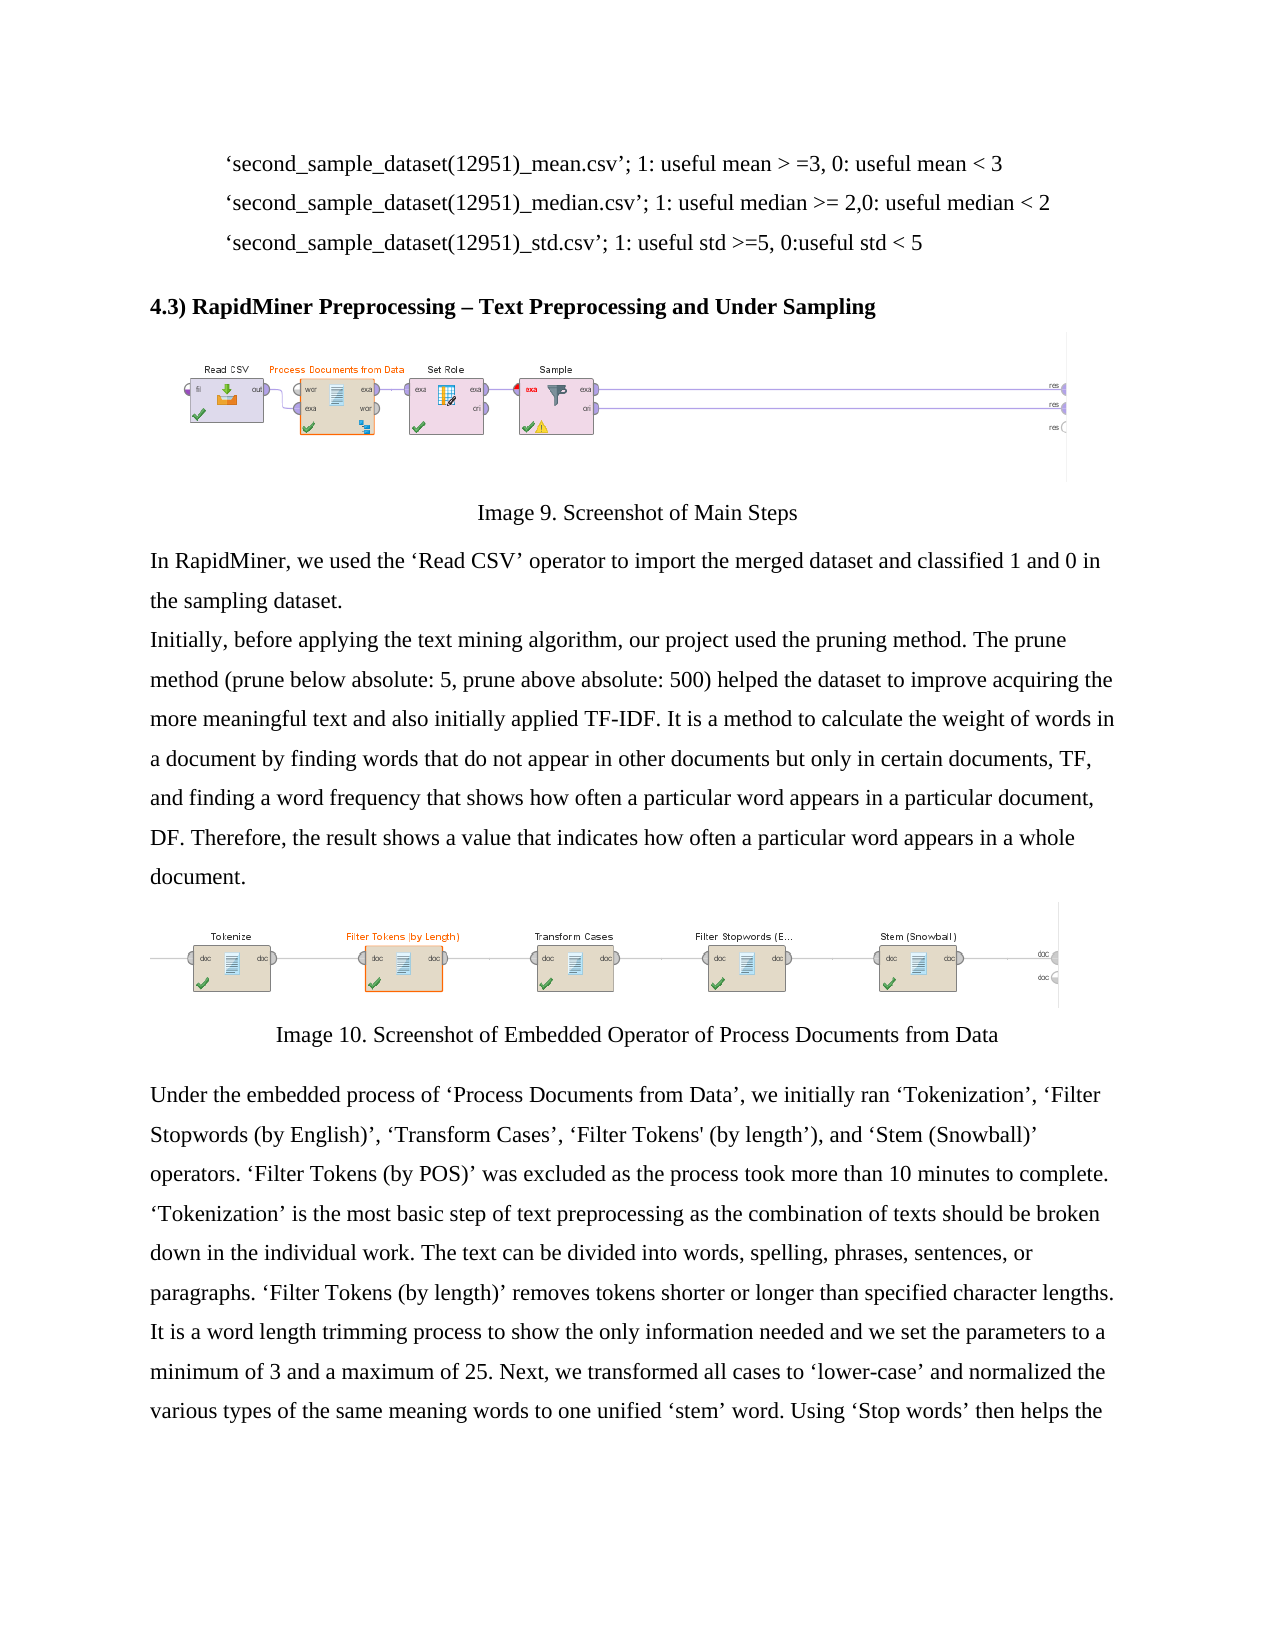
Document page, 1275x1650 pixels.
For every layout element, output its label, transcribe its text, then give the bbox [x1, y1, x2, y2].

picture [150, 332, 1067, 482]
text In RapidMiner, we used the ‘Read CSV’ operator to import the merged dataset and classified 1 and 0 in the sampling dataset. [150, 547, 1125, 613]
text Image 9. Screenshot of Main Steps [150, 499, 1125, 526]
text Initially, before applying the text mining algorithm, our project used the pruning method. The prune method (prune below absolute: 5, prune above absolute: 500) helped the dataset to improve acquiring the more meaningful text and also initially applied TF-IDF. It is a method to calculate the weight of words in a document by finding words that do not appear in other documents but only in certain documents, TF, and finding a word frequency that shows how often a particular word appears in a particular document, DF. Therefore, the result shows a value that indicates how often a particular word appears in a whole document. [150, 626, 1125, 889]
text ‘second_sample_dataset(12951)_mean.csv’; 1: useful mean > =3, 0: useful mean < 3 [225, 150, 1125, 176]
text ‘second_sample_dataset(12951)_median.csv’; 1: useful median >= 2,0: useful median < 2 [225, 189, 1125, 216]
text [150, 1081, 1125, 1424]
text ‘second_sample_dataset(12951)_std.csv’; 1: useful std >=5, 0:useful std < 5 [225, 229, 1125, 255]
text Image 10. Screenshot of Embedded Operator of Process Documents from Data [150, 1021, 1125, 1047]
picture [150, 902, 1059, 1008]
